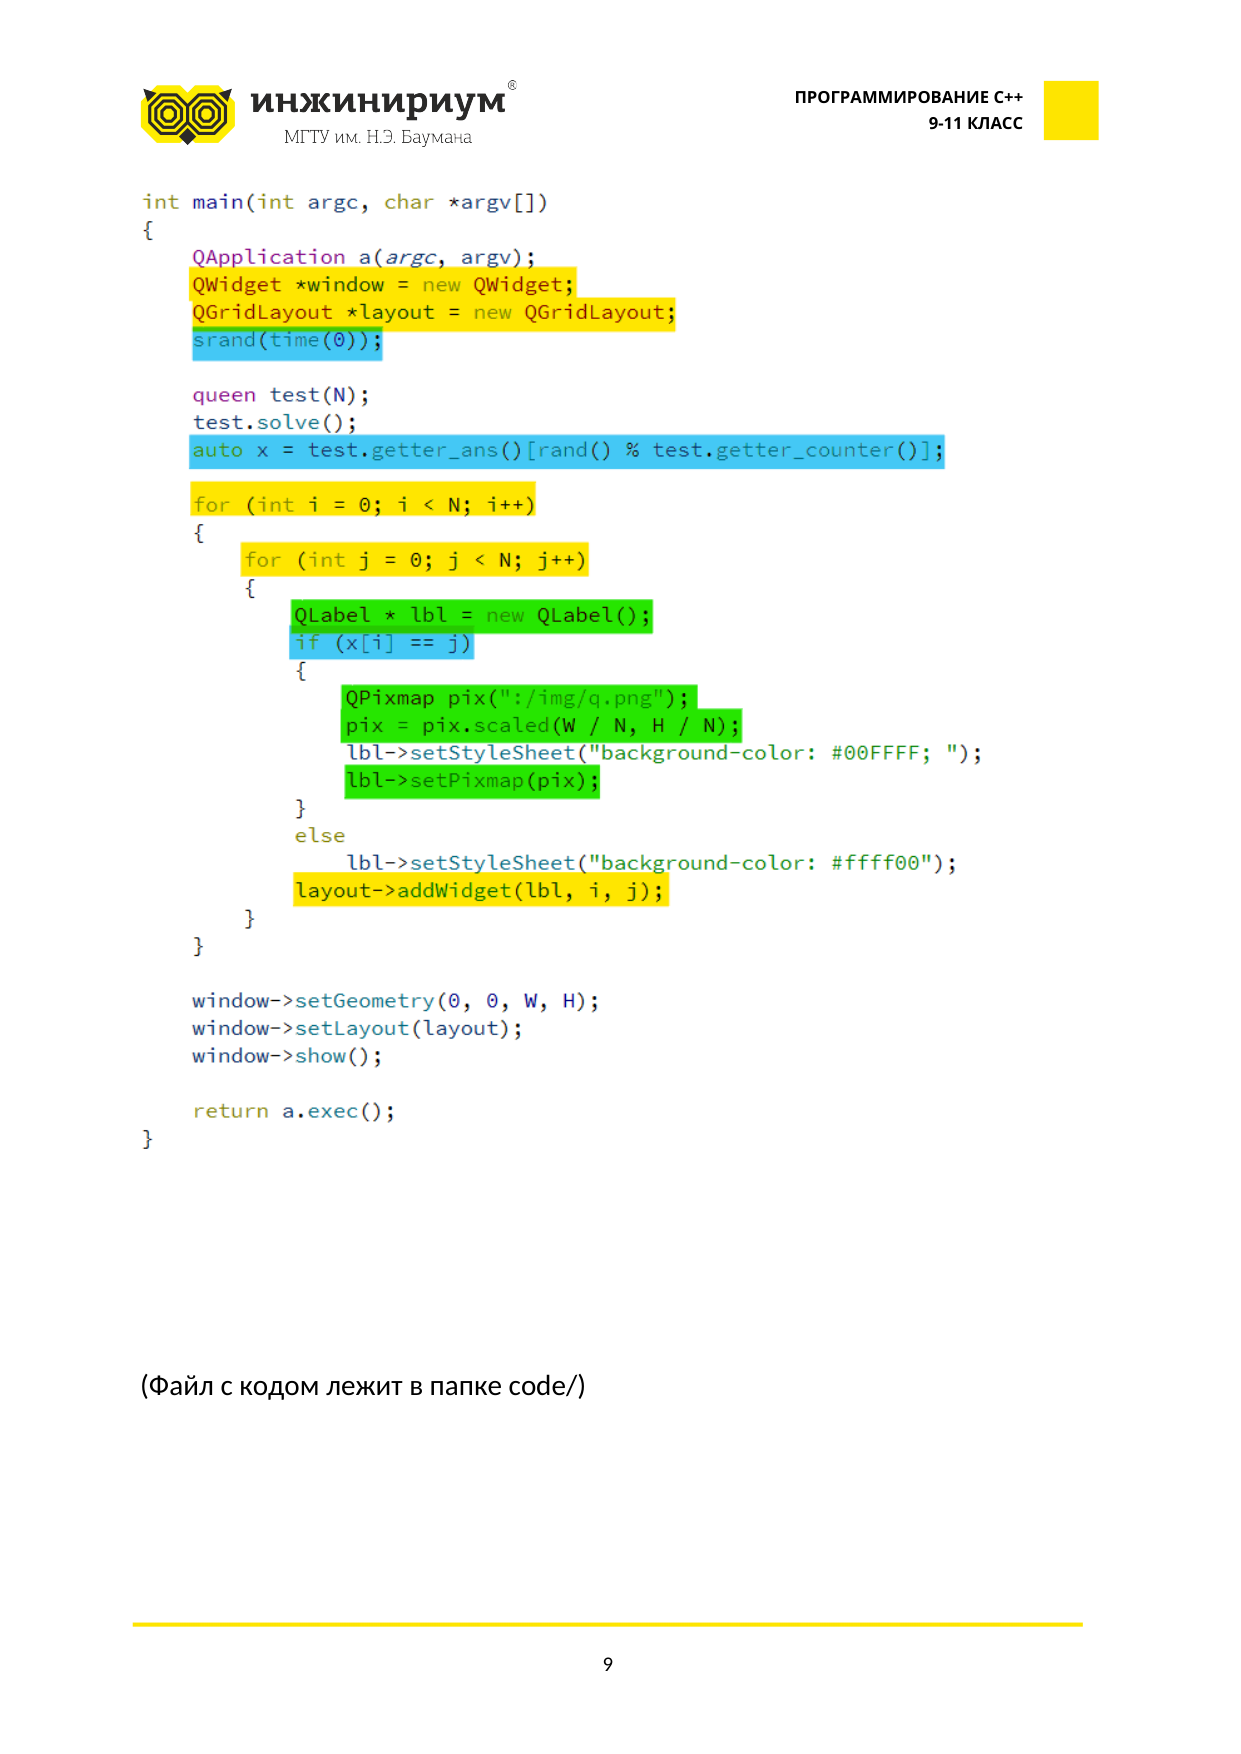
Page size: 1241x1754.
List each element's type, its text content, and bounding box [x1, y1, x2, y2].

text (Файл с кодом лежит в папке code/) [140, 1367, 1090, 1402]
picture [140, 185, 990, 1159]
picture [132, 1622, 1083, 1627]
picture [140, 80, 517, 147]
